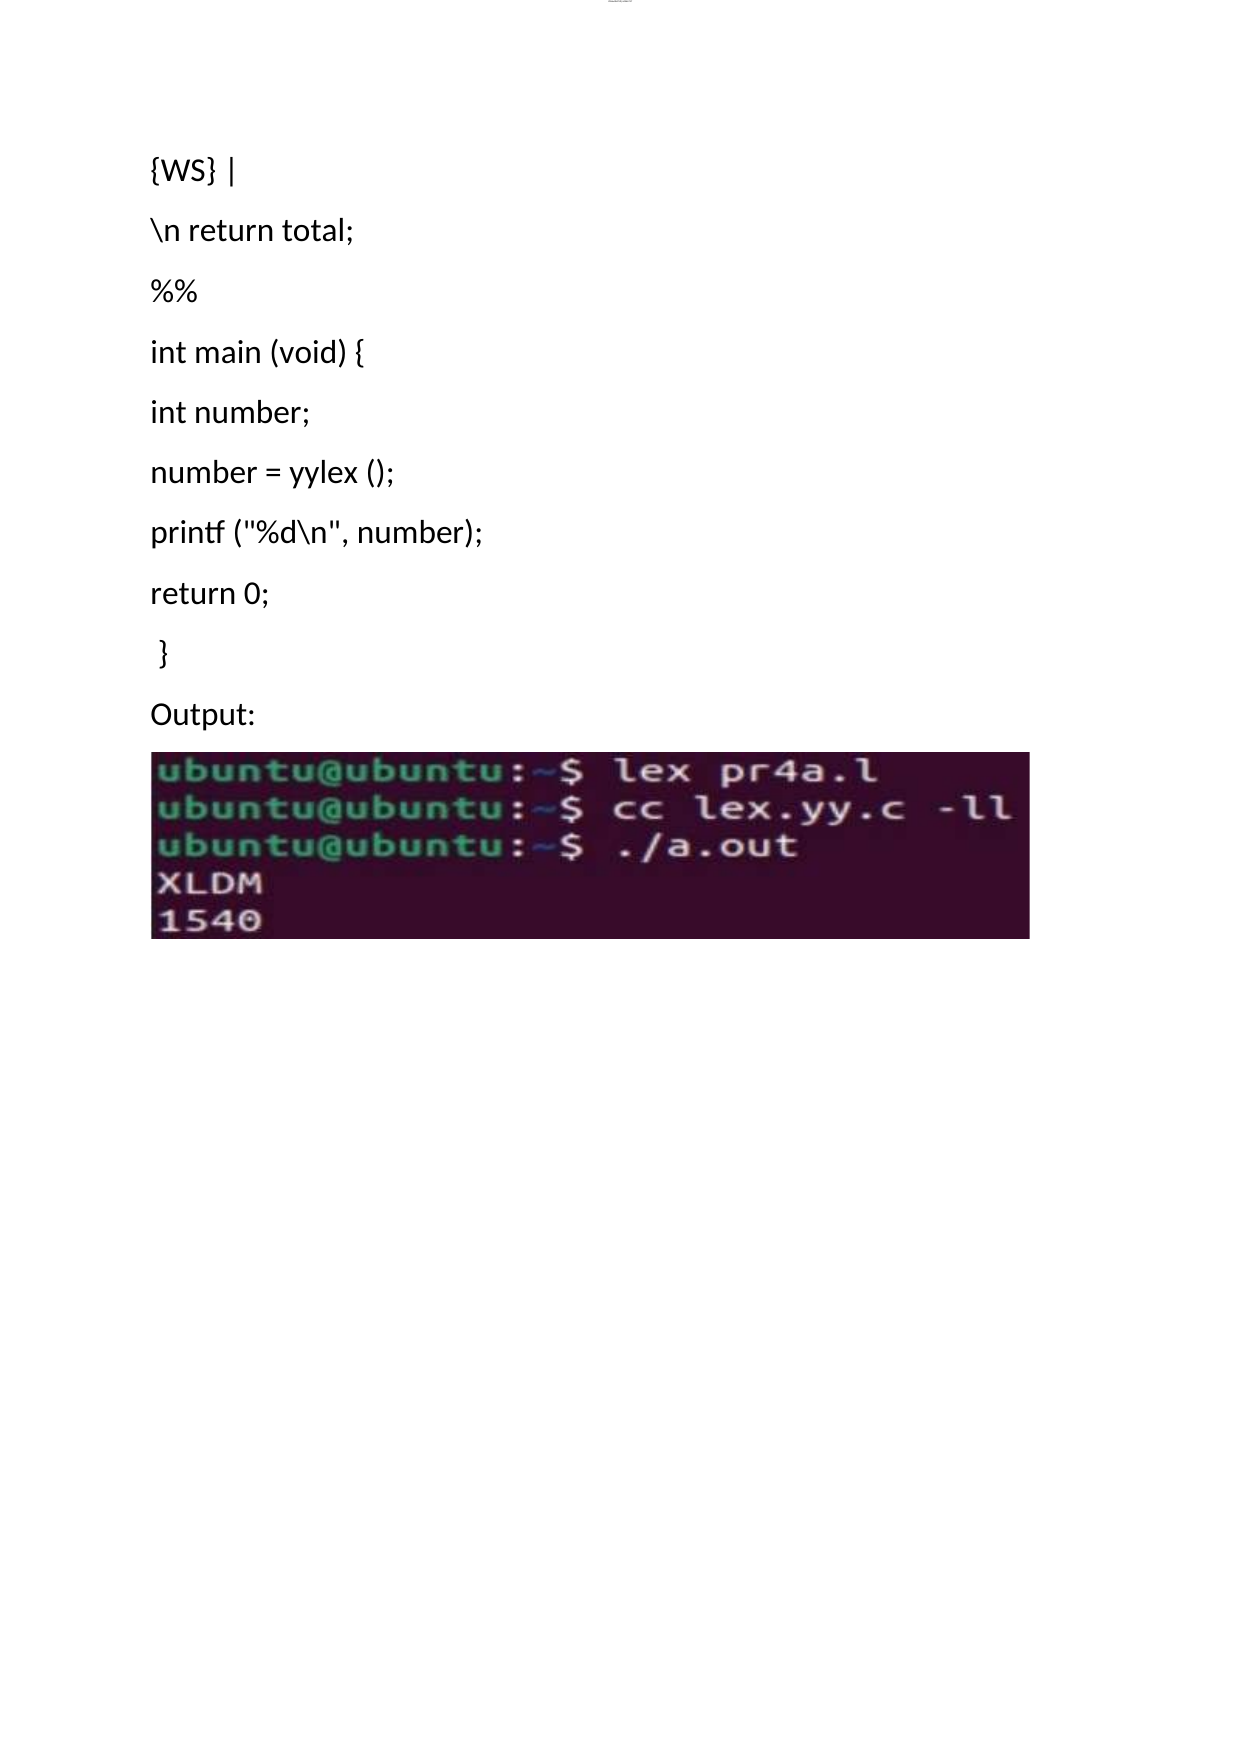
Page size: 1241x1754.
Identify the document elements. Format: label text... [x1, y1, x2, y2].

text } [158, 632, 1103, 673]
text Output: [150, 692, 1103, 733]
text \n return total; [150, 209, 1103, 250]
text %% [150, 270, 1103, 311]
text {WS} | [150, 149, 1103, 189]
text printf ("%d\n", number); return 0; [150, 511, 484, 612]
picture [150, 752, 1030, 939]
text int main (void) { int number; number = yylex (); [150, 331, 396, 492]
